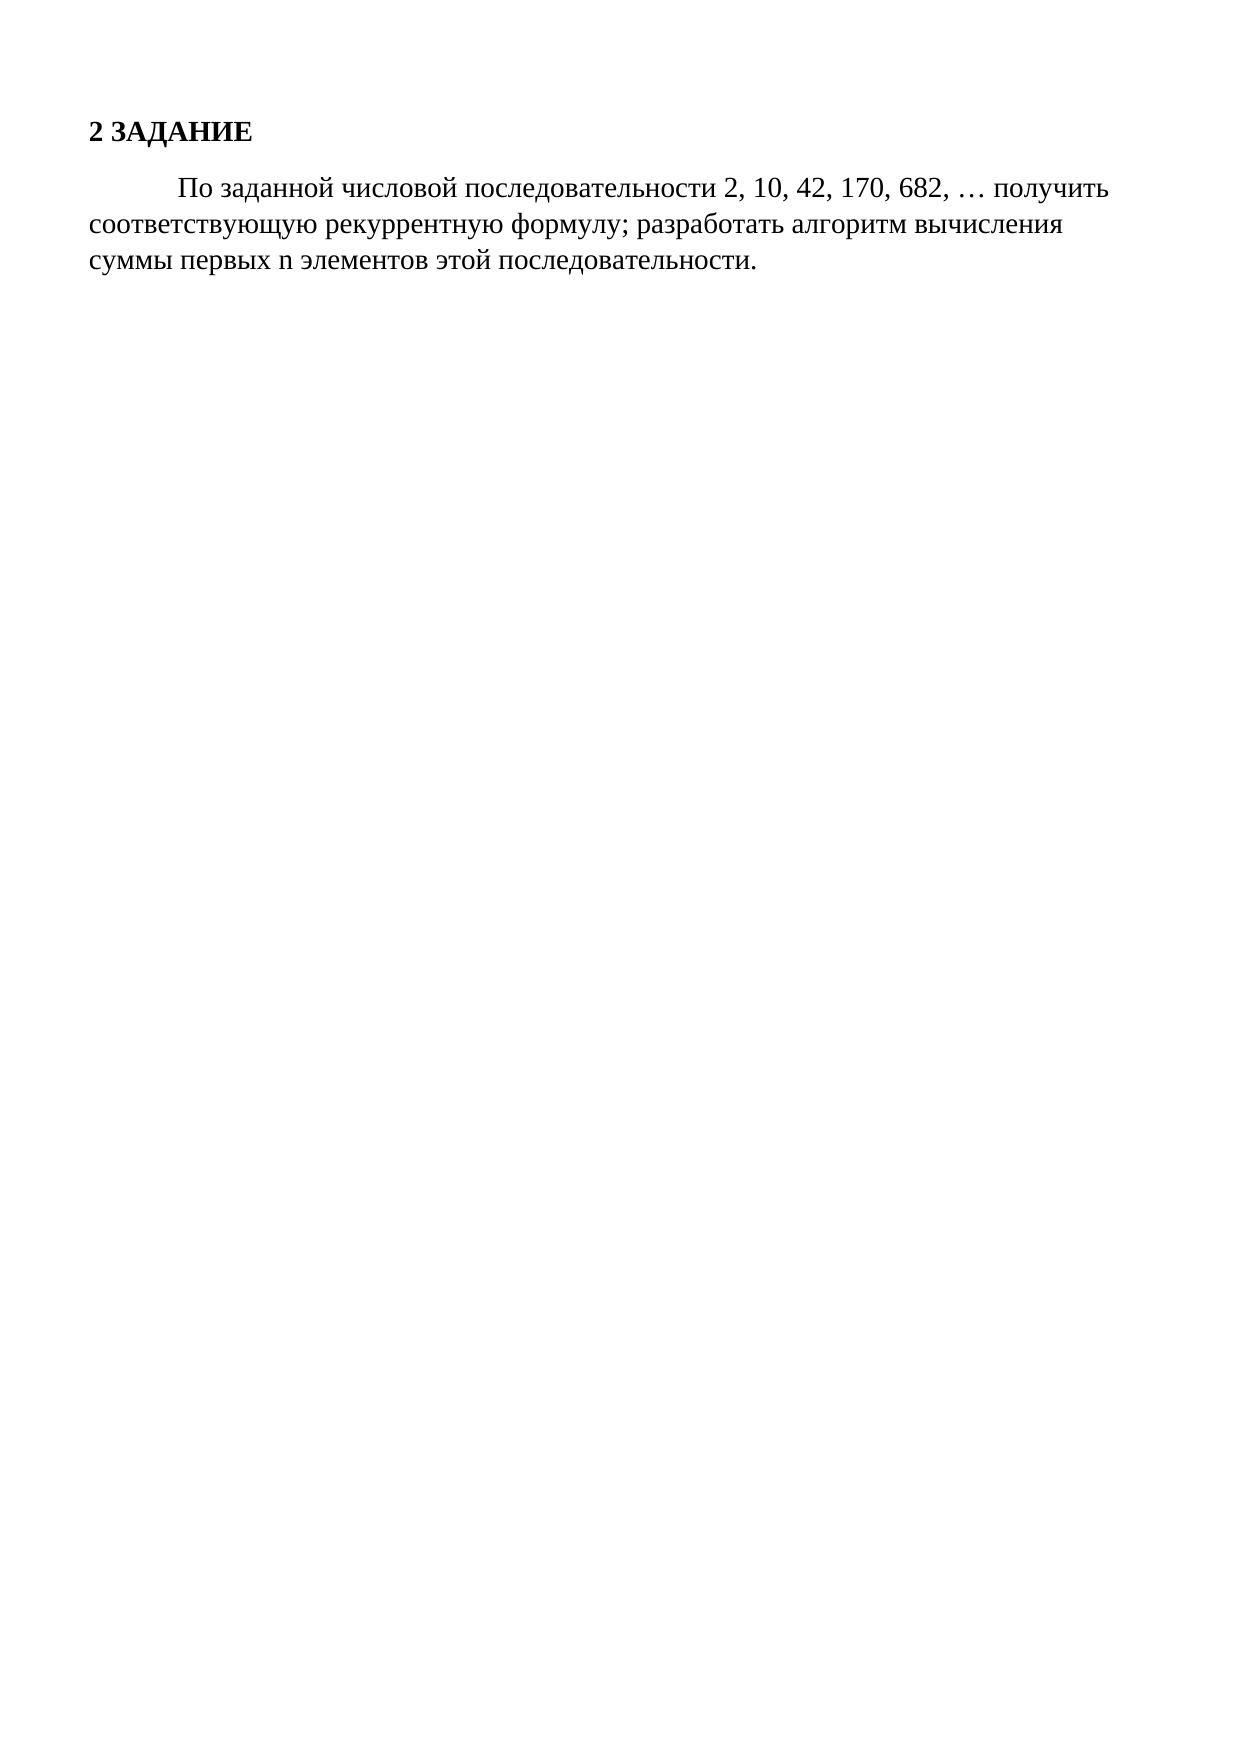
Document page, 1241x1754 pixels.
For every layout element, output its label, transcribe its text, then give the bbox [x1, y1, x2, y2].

subtitle 2 ЗАДАНИЕ [89, 114, 1152, 147]
text По заданной числовой последовательности 2, 10, 42, 170, 682, … получить соответствующую рекуррентную формулу; разработать алгоритм вычисления суммы первых n элементов этой последовательности. [89, 170, 1152, 276]
